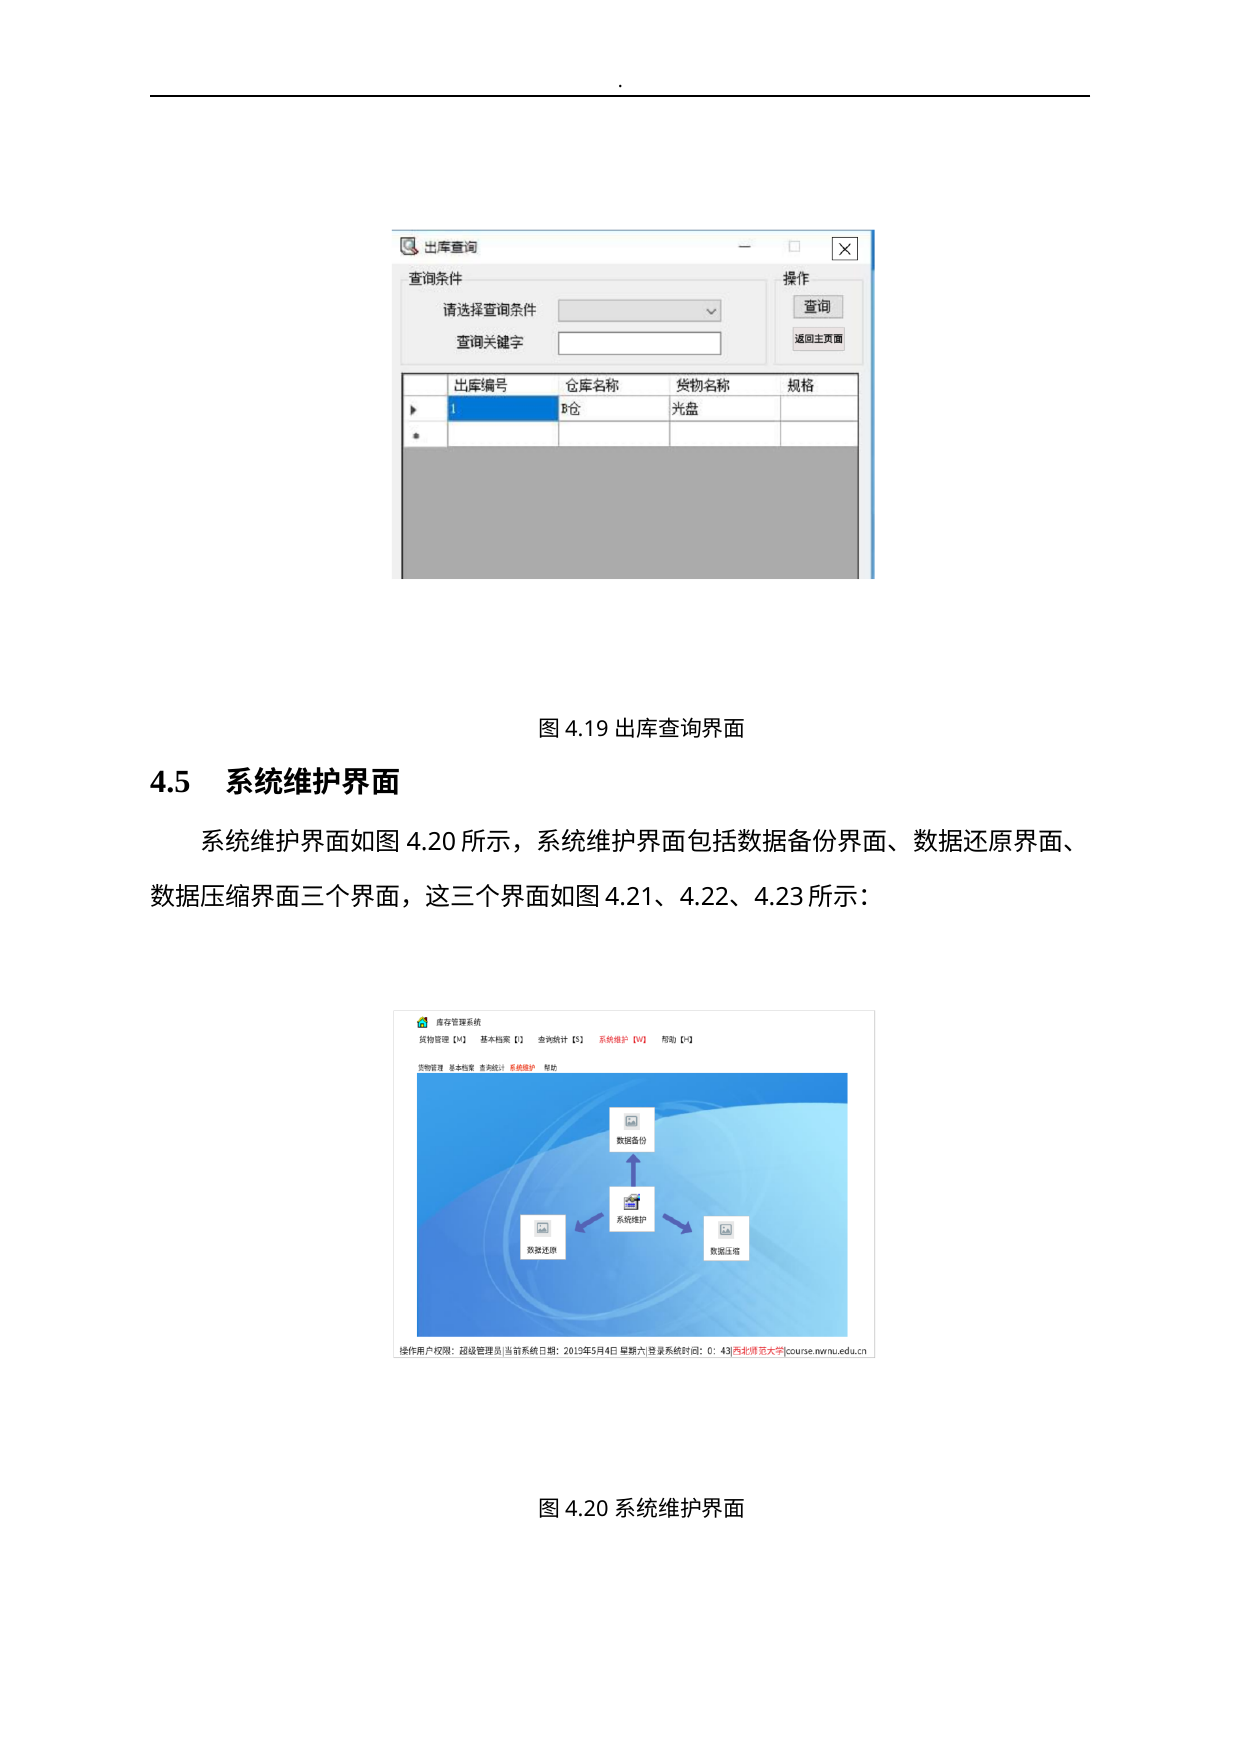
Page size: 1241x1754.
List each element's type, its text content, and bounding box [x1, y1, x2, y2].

picture [258, 150, 1026, 696]
picture [261, 930, 1029, 1477]
text 图4.19 出库查询界面 [150, 711, 1090, 743]
text 系统维护界面如图4.20所示，系统维护界面包括数据备份界面、数据还原界面、数据压缩界面三个界面，这三个界面如图4.21、4.22、4.23所示： [150, 822, 1090, 912]
text 图4.20 系统维护界面 [150, 1491, 1090, 1523]
subtitle 系统维护界面 [150, 758, 1090, 801]
